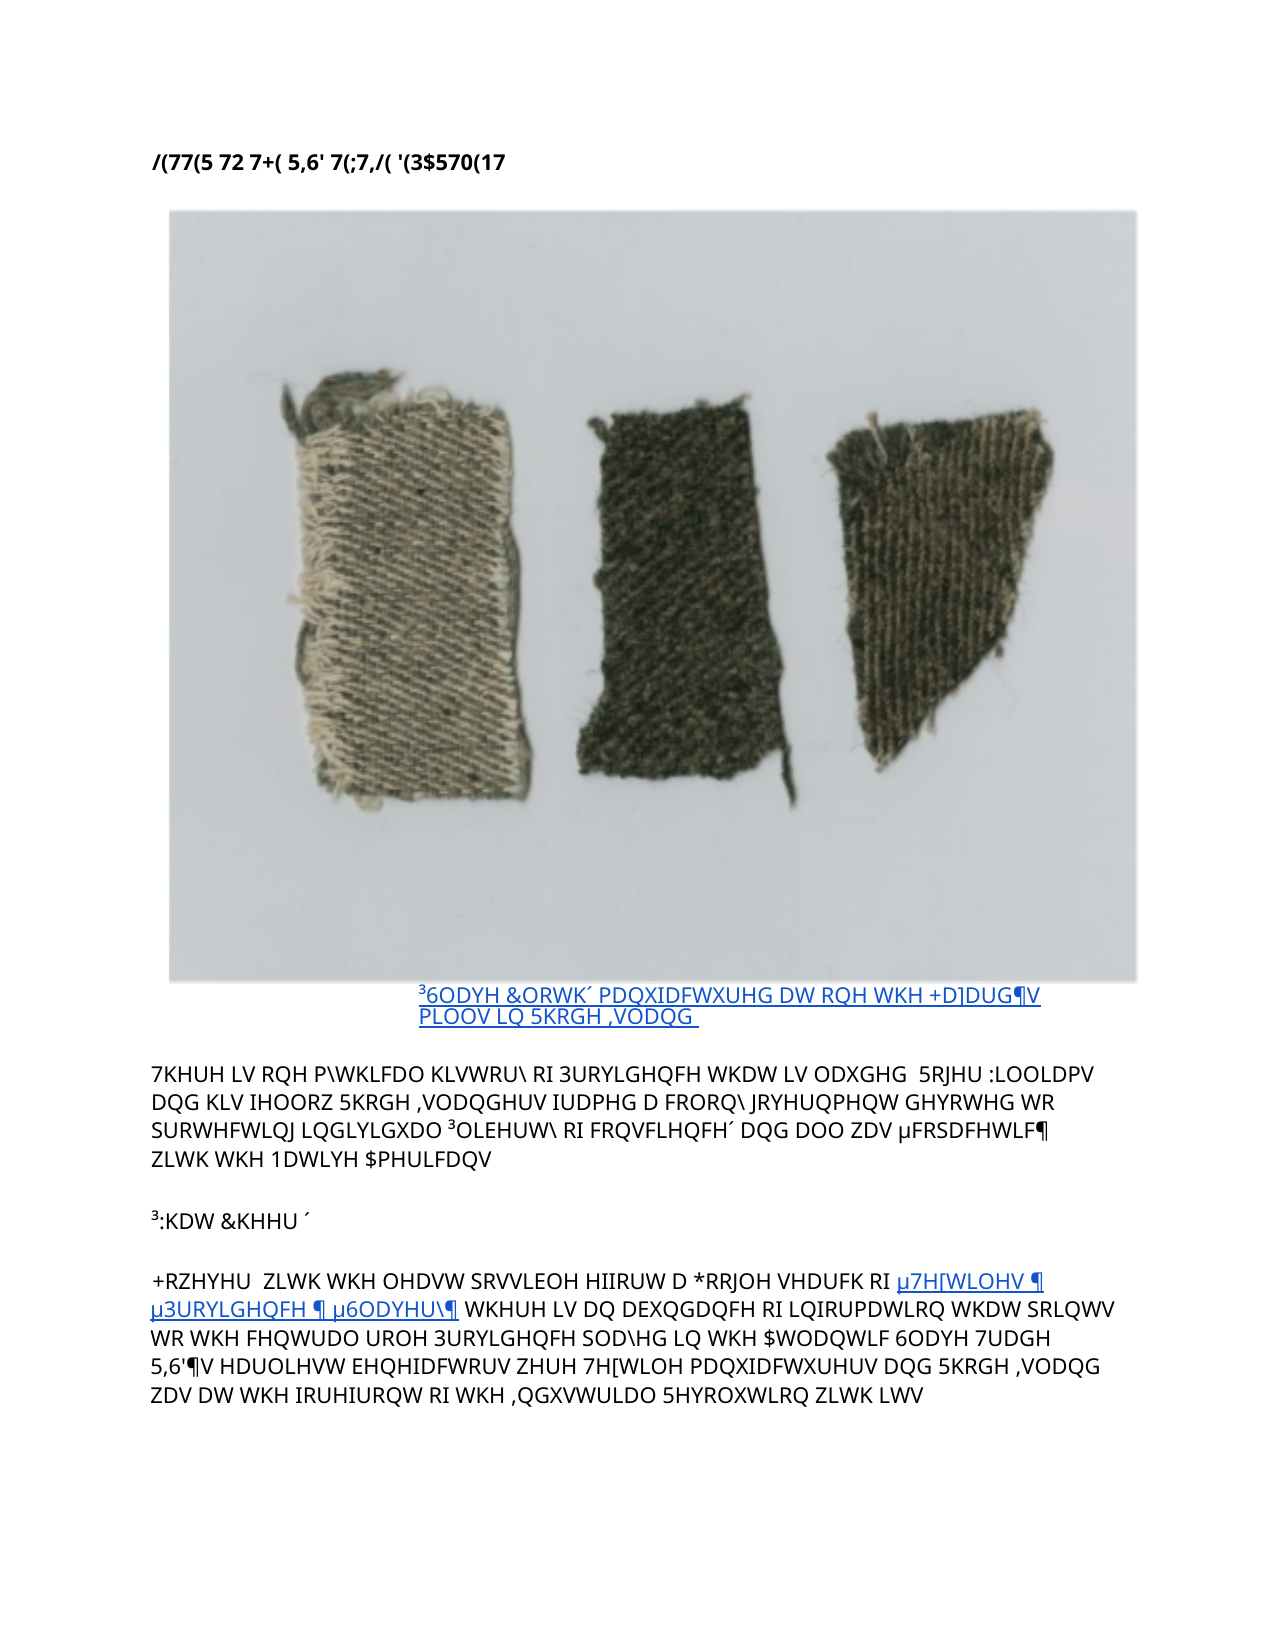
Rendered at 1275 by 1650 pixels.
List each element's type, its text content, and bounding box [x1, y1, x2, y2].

text 7KHUH LV RQH P\WKLFDO KLVWRU\ RI 3URYLGHQFH WKDW LV ODXGHG 5RJHU :LOOLDPV DQG KLV IHOORZ 5KRGH ,VODQGHUV IUDPHG D FRORQ\ JRYHUQPHQW GHYRWHG WR SURWHFWLQJ LQGLYLGXDO ³OLEHUW\ RI FRQVFLHQFH´ DQG DOO ZDV µFRSDFHWLF¶ ZLWK WKH 1DWLYH $PHULFDQV [151, 1059, 1110, 1173]
text ³6ODYH &ORWK´ PDQXIDFWXUHG DW RQH WKH +D]DUG¶V PLOOV LQ 5KRGH ,VODQG [418, 987, 1065, 1029]
text /(77(5 72 7+( 5,6' 7(;7,/( '(3$570(17 [152, 151, 1125, 175]
text ³:KDW &KHHU ´ [151, 1210, 1125, 1234]
text +RZHYHU ZLWK WKH OHDVW SRVVLEOH HIIRUW D *RRJOH VHDUFK RI µ7H[WLOHV ¶ µ3URYLGHQFH ¶ µ6ODYHU\¶ WKHUH LV DQ DEXQGDQFH RI LQIRUPDWLRQ WKDW SRLQWV WR WKH FHQWUDO UROH 3URYLGHQFH SOD\HG LQ WKH $WODQWLF 6ODYH 7UDGH 5,6'¶V HDUOLHVW EHQHIDFWRUV ZHUH 7H[WLOH PDQXIDFWXUHUV DQG 5KRGH ,VODQG ZDV DW WKH IRUHIURQW RI WKH ,QGXVWULDO 5HYROXWLRQ ZLWK LWV [150, 1266, 1125, 1409]
picture [168, 208, 1140, 984]
